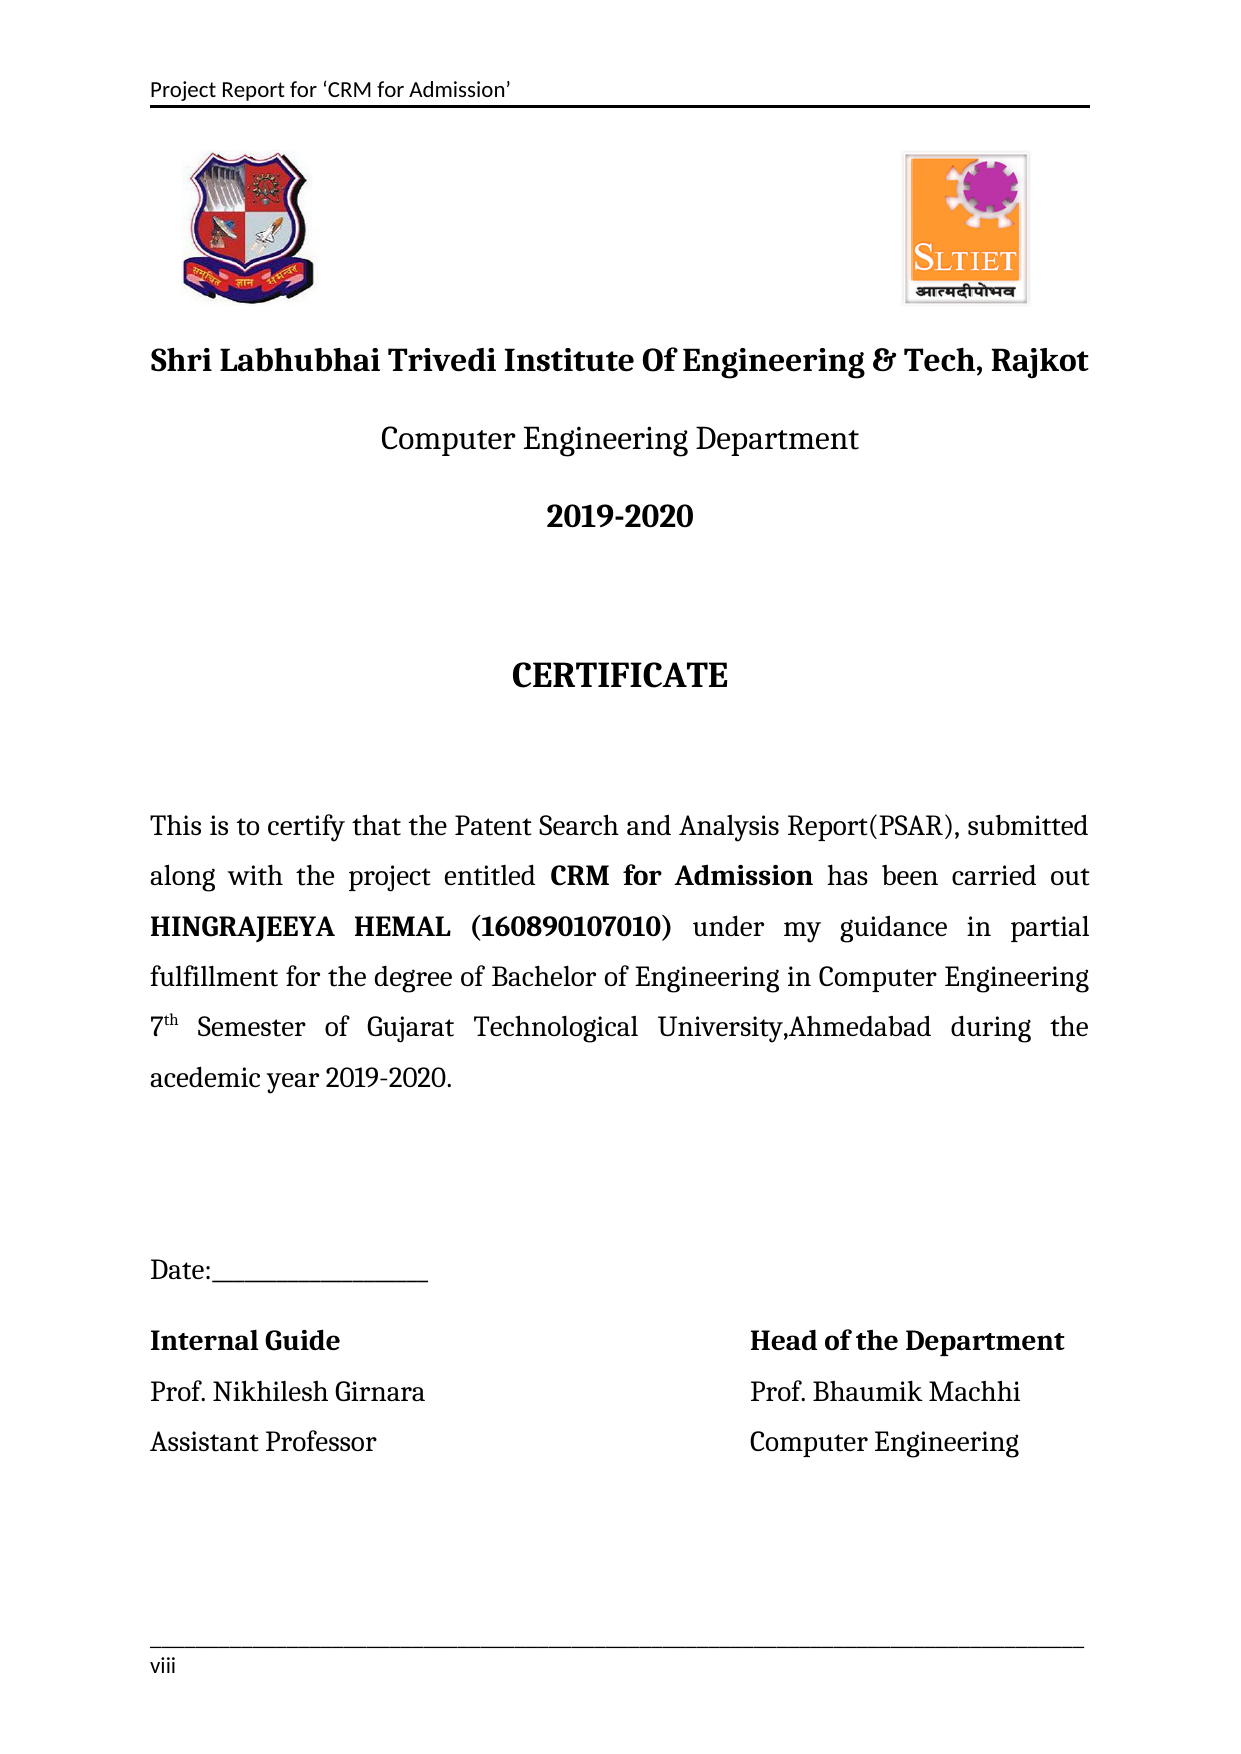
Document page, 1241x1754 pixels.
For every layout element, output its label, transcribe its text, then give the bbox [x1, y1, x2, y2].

text 2019-2020 [150, 498, 1090, 536]
text Computer Engineering Department [150, 419, 1090, 458]
text This is to certify that the Patent Search and Analysis Report(PSAR), submitted along with the project entitled CRM for Admission has been carried out HINGRAJEEYA HEMAL (160890107010) under my guidance in partial fulfillment for the degree of Bachelor of Engineering in Computer Engineering 7th Semester of Gujarat Technological University,Ahmedabad during the acedemic year 2019-2020. [150, 809, 1090, 1094]
text Prof. Nikhilesh Girnara Prof. Bhaumik Machhi [150, 1375, 1090, 1408]
text CERTIFICATE [150, 654, 1090, 696]
text Internal Guide Head of the Department [150, 1324, 1090, 1358]
text Date:____________________ [150, 1253, 1090, 1287]
text Shri Labhubhai Trivedi Institute Of Engineering & Tech, Rajkot [150, 341, 1090, 379]
text Assistant Professor Computer Engineering [150, 1425, 1090, 1459]
picture [150, 150, 347, 307]
picture [900, 150, 1033, 307]
